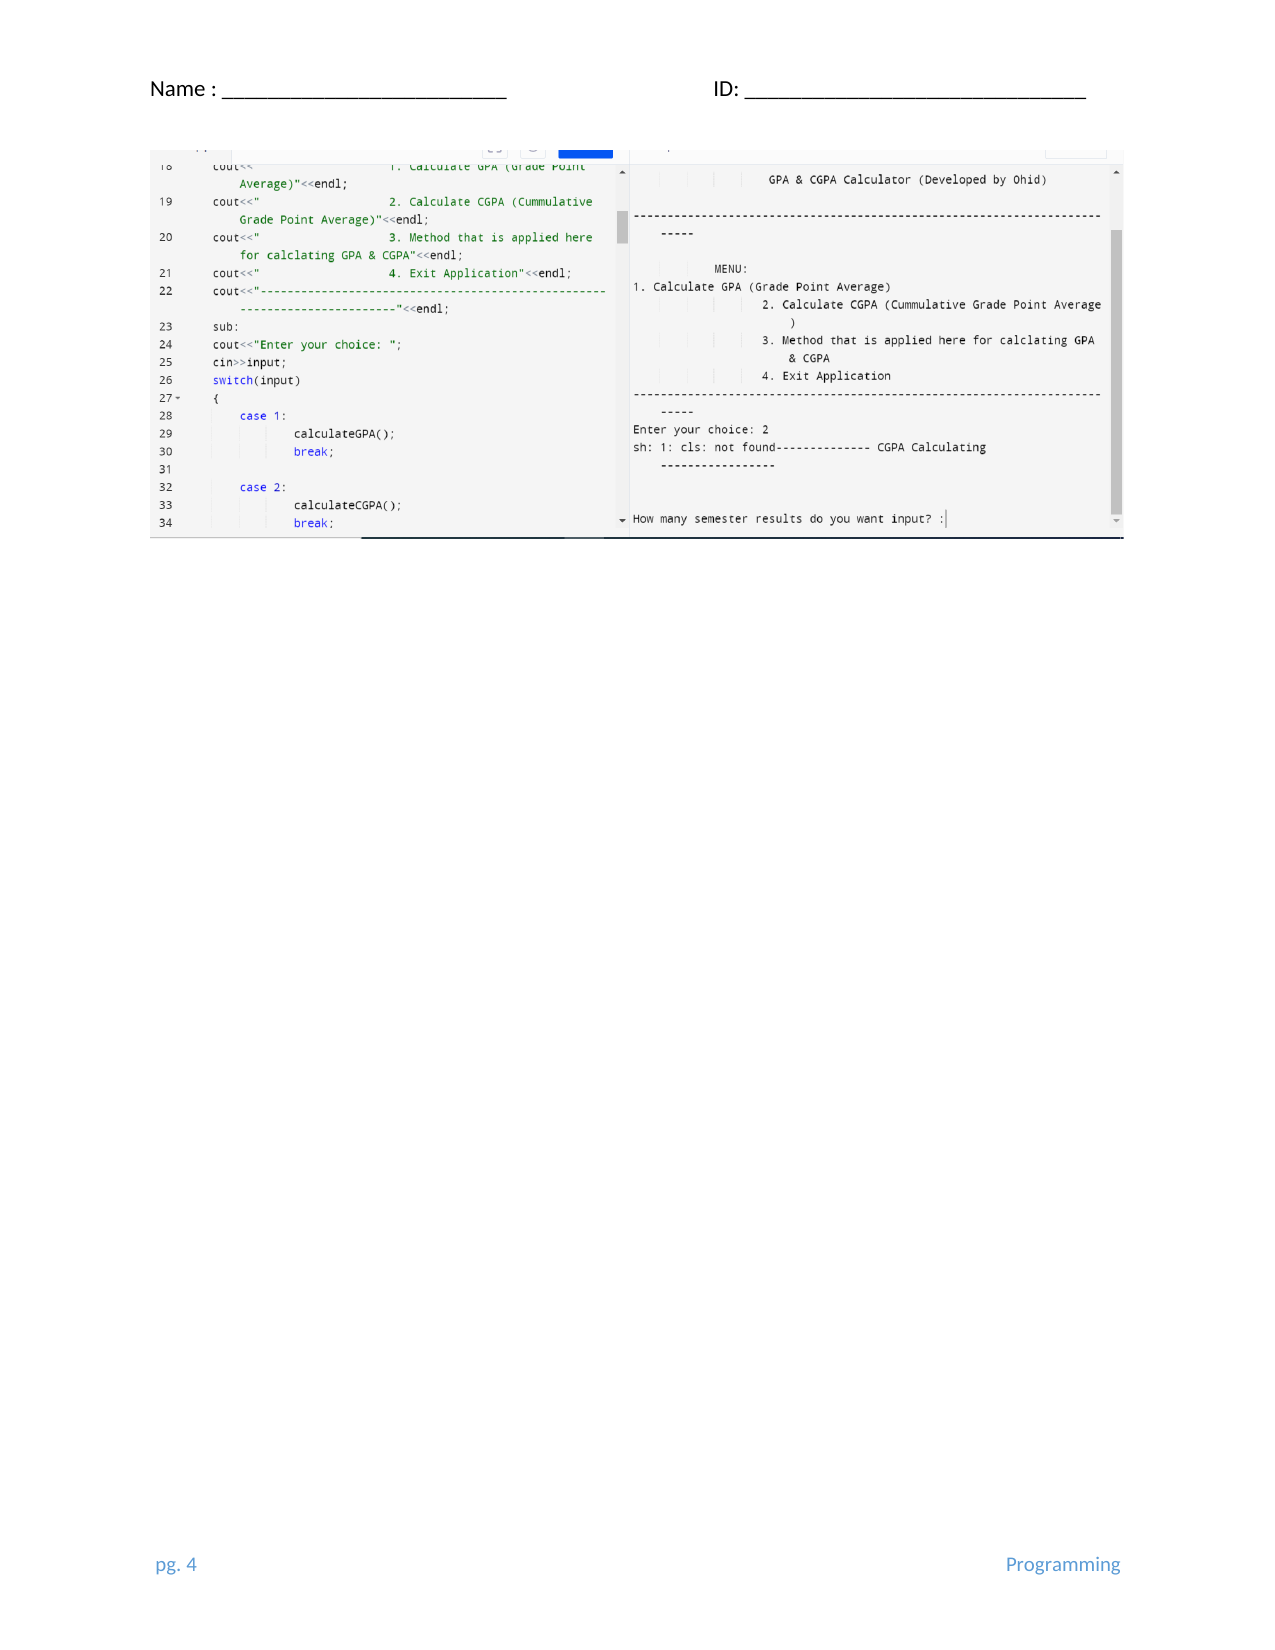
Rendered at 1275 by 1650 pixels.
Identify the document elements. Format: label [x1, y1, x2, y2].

picture [150, 150, 1124, 539]
